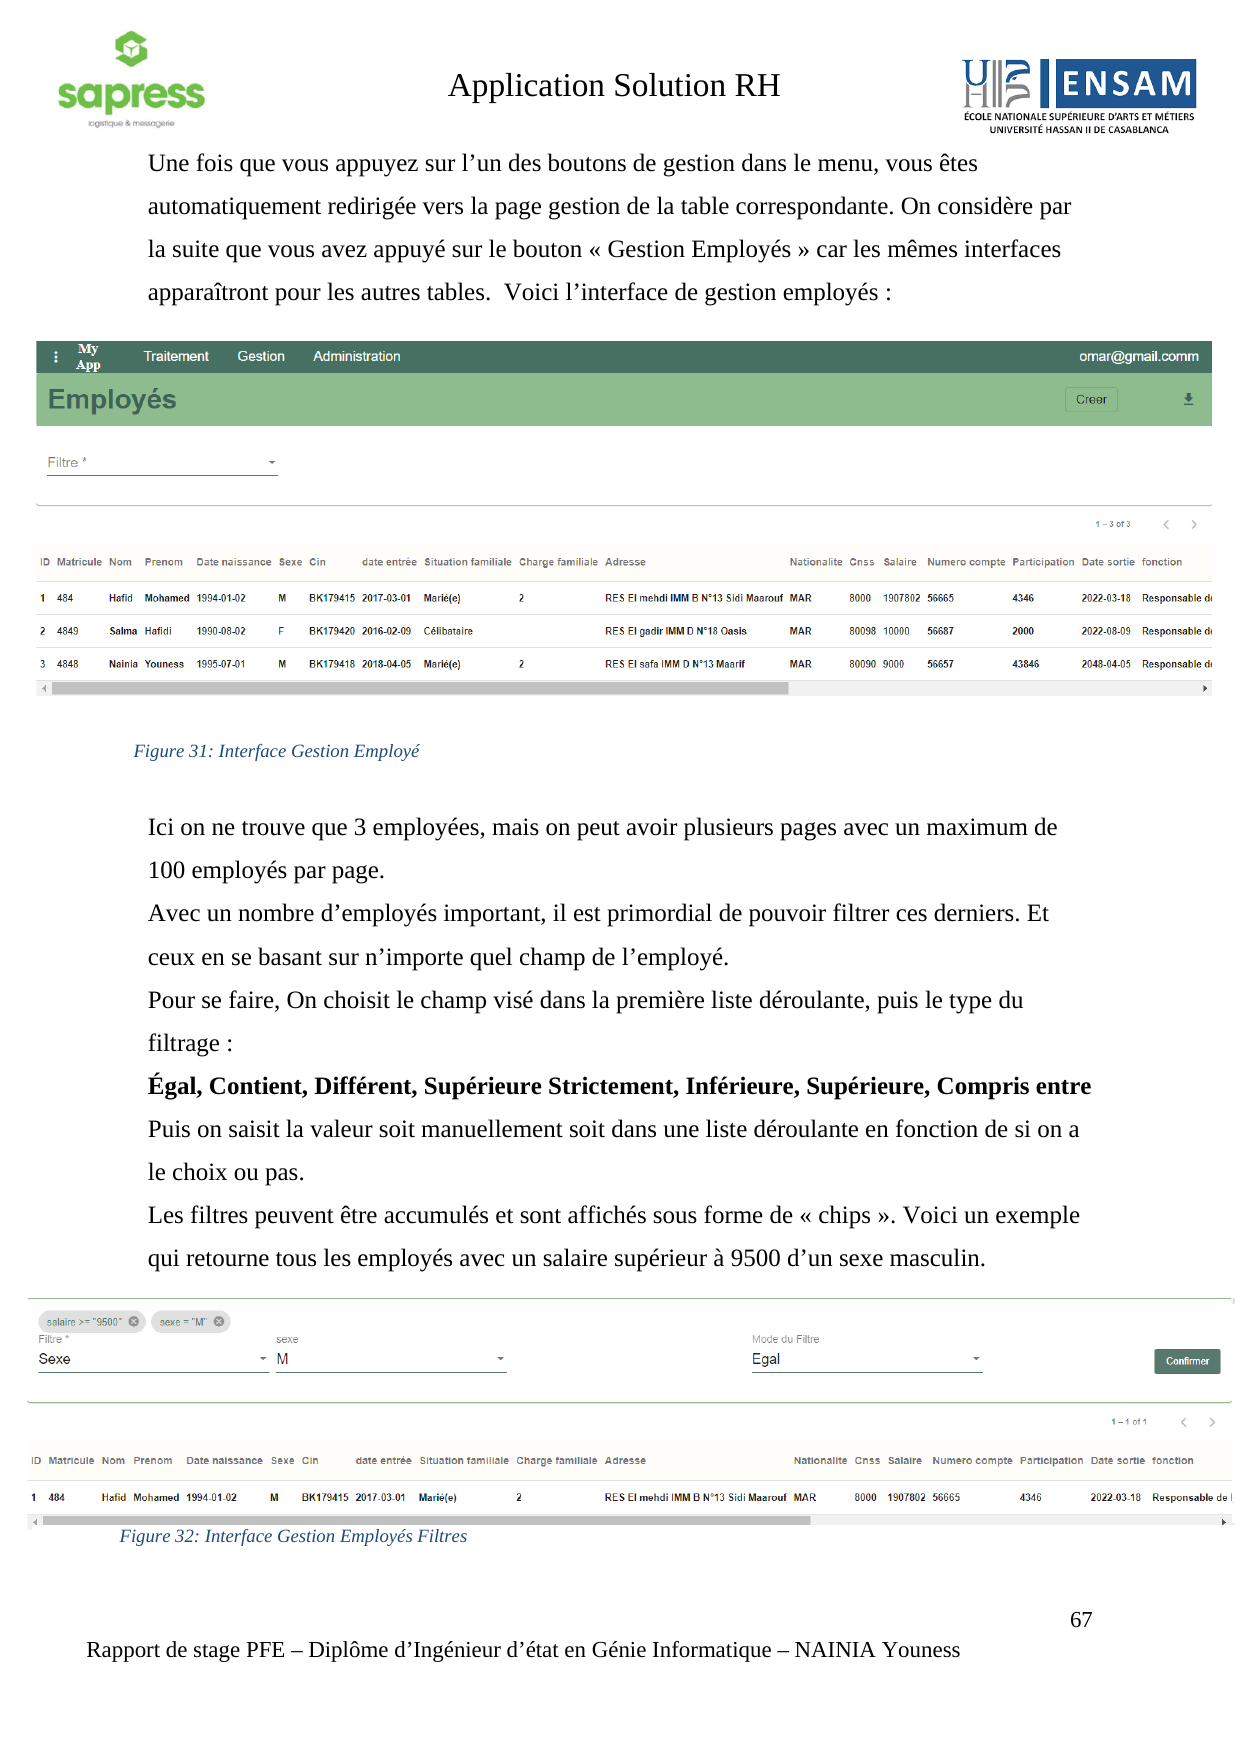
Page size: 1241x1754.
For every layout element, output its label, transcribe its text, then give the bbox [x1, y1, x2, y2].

text Égal, Contient, Différent, Supérieure Strictement, Inférieure, Supérieure, Compris entre [148, 1071, 1093, 1100]
picture [56, 29, 209, 129]
picture [957, 53, 1200, 141]
text Une fois que vous appuyez sur l’un des boutons de gestion dans le menu, vous êtes automatiquement redirigée vers la page gestion de la table correspondante. On considère par la suite que vous avez appuyé sur le bouton « Gestion Employés » car les mêmes interfaces apparaîtront pour les autres tables. Voici l’interface de gestion employés : [148, 148, 1093, 306]
text Avec un nombre d’employés important, il est primordial de pouvoir filtrer ces derniers. Et ceux en se basant sur n’importe quel champ de l’employé. [148, 898, 1093, 970]
picture [36, 341, 1212, 761]
text Pour se faire, On choisit le champ visé dans la première liste déroulante, puis le type du filtrage : [148, 985, 1093, 1057]
text Les filtres peuvent être accumulés et sont affichés sous forme de « chips ». Voici un exemple qui retourne tous les employés avec un salaire supérieur à 9500 d’un sexe masculin. [148, 1200, 1093, 1272]
picture [27, 1298, 1235, 1536]
text Puis on saisit la valeur soit manuellement soit dans une liste déroulante en fonction de si on a le choix ou pas. [148, 1114, 1093, 1186]
text Ici on ne trouve que 3 employées, mais on peut avoir plusieurs pages avec un maximum de 100 employés par page. [148, 812, 1093, 884]
